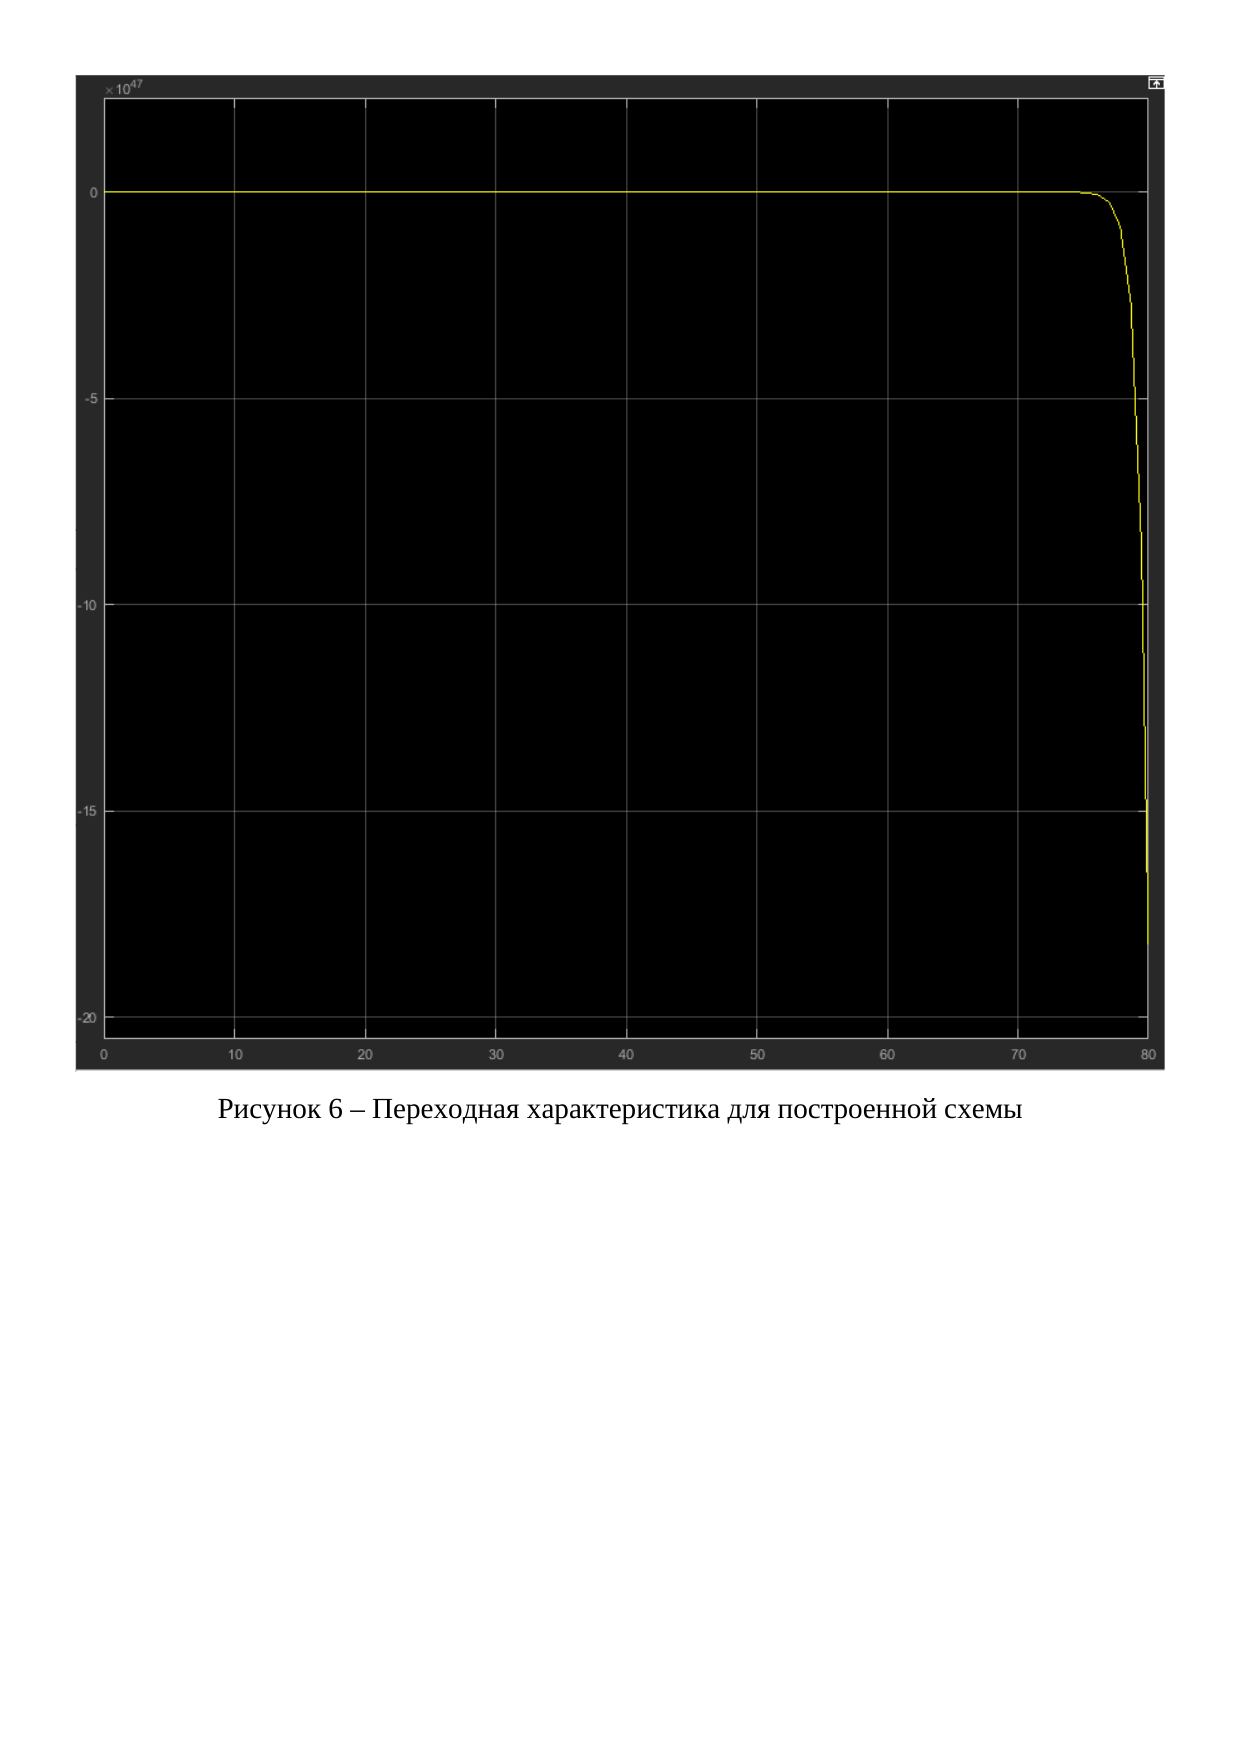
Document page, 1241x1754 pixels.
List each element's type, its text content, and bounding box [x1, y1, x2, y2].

picture [75, 75, 1165, 1072]
text Рисунок 6 – Переходная характеристика для построенной схемы [75, 1091, 1165, 1124]
